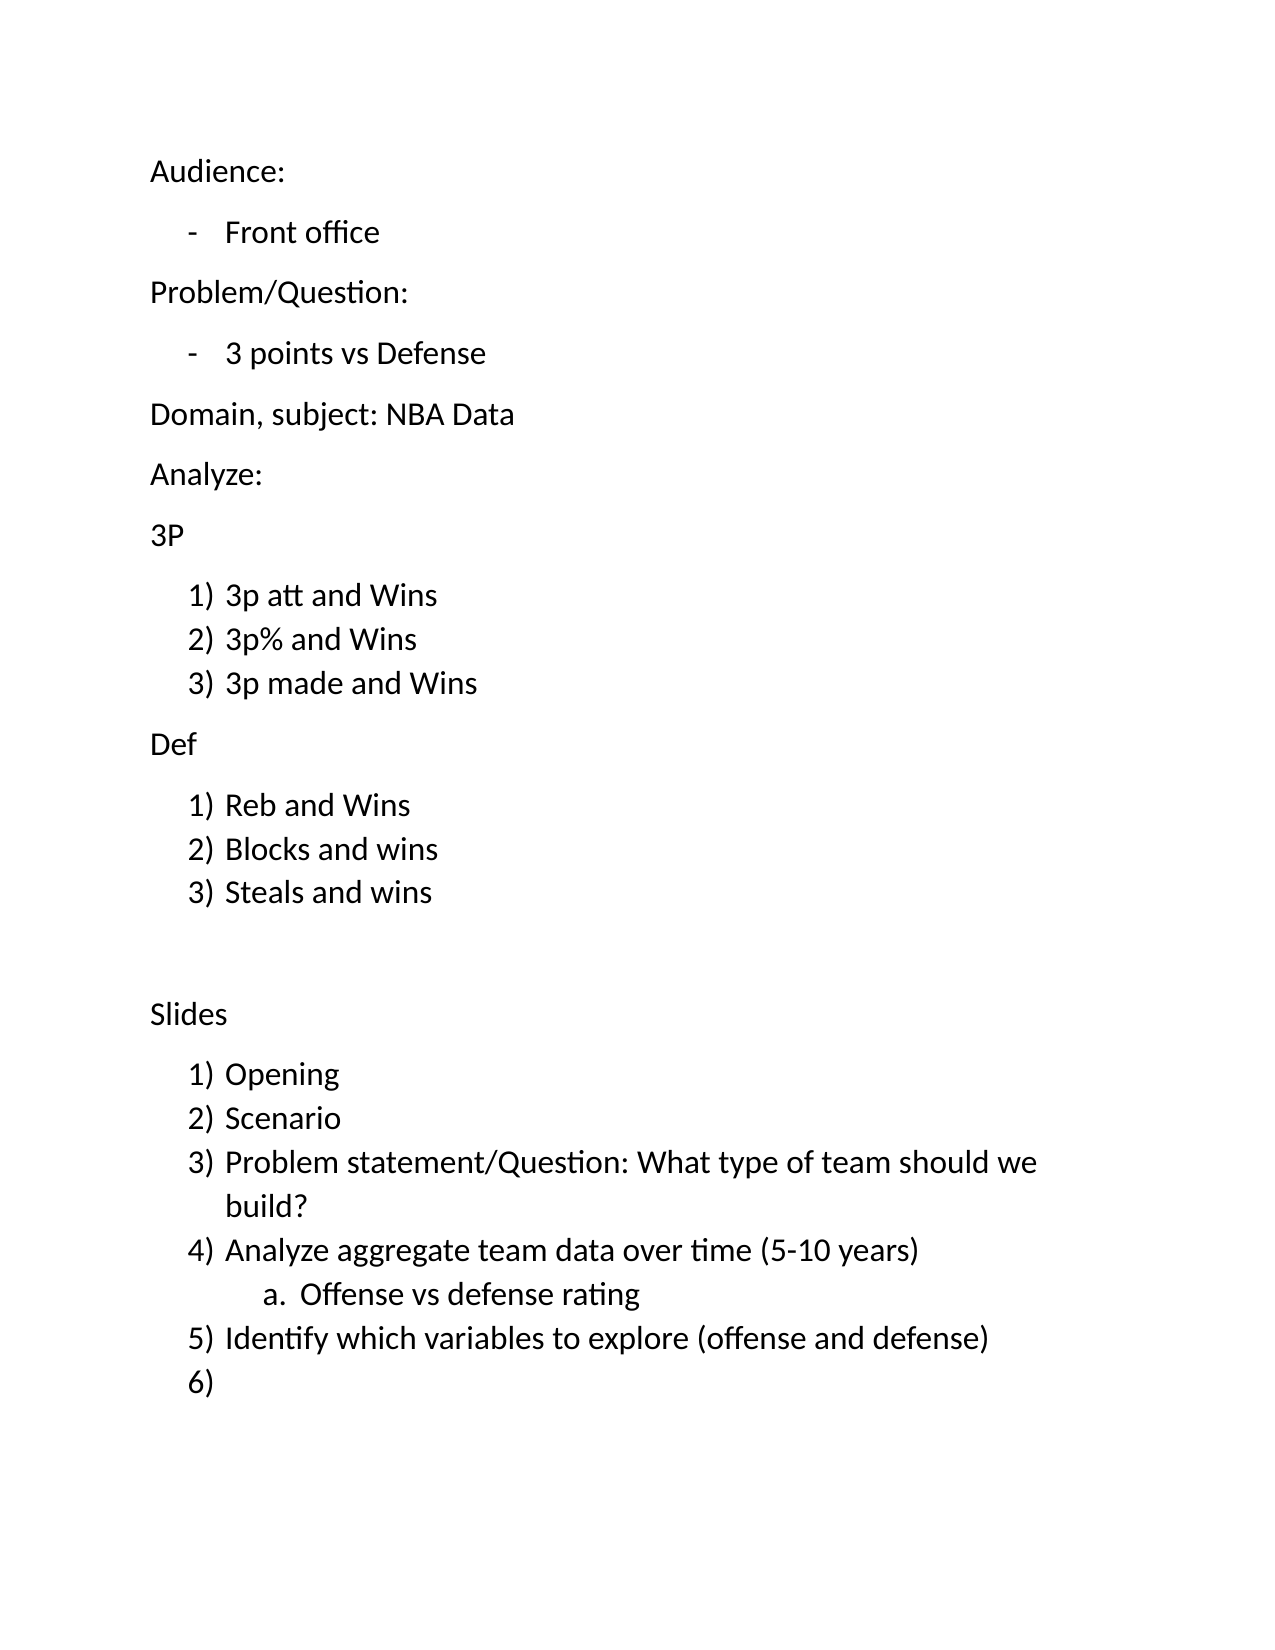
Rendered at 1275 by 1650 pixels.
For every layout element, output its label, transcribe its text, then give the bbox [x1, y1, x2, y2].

text Domain, subject: NBA Data [150, 392, 1125, 433]
list Problem statement/Question: What type of team should we build? [187, 1141, 1125, 1226]
text Analyze: [150, 453, 1125, 494]
list 3 points vs Defense [187, 332, 1125, 373]
text Def [150, 723, 1125, 764]
list Scenario [187, 1097, 1125, 1138]
list 3p made and Wins [187, 662, 1125, 703]
list Reb and Wins [187, 783, 1125, 824]
list 3p att and Wins [187, 574, 1125, 615]
list Steals and wins [187, 871, 1125, 912]
list Opening [187, 1053, 1125, 1094]
list 3p% and Wins [187, 618, 1125, 659]
list Analyze aggregate team data over time (5-10 years) [187, 1229, 1125, 1270]
list Front office [187, 211, 1125, 251]
text Problem/Question: [150, 271, 1125, 312]
list Offense vs defense rating [262, 1273, 1125, 1314]
text Slides [150, 993, 1125, 1033]
text 3P [150, 514, 1125, 554]
list Identify which variables to explore (offense and defense) [187, 1317, 1125, 1358]
list Blocks and wins [187, 827, 1125, 868]
text Audience: [150, 150, 1125, 191]
